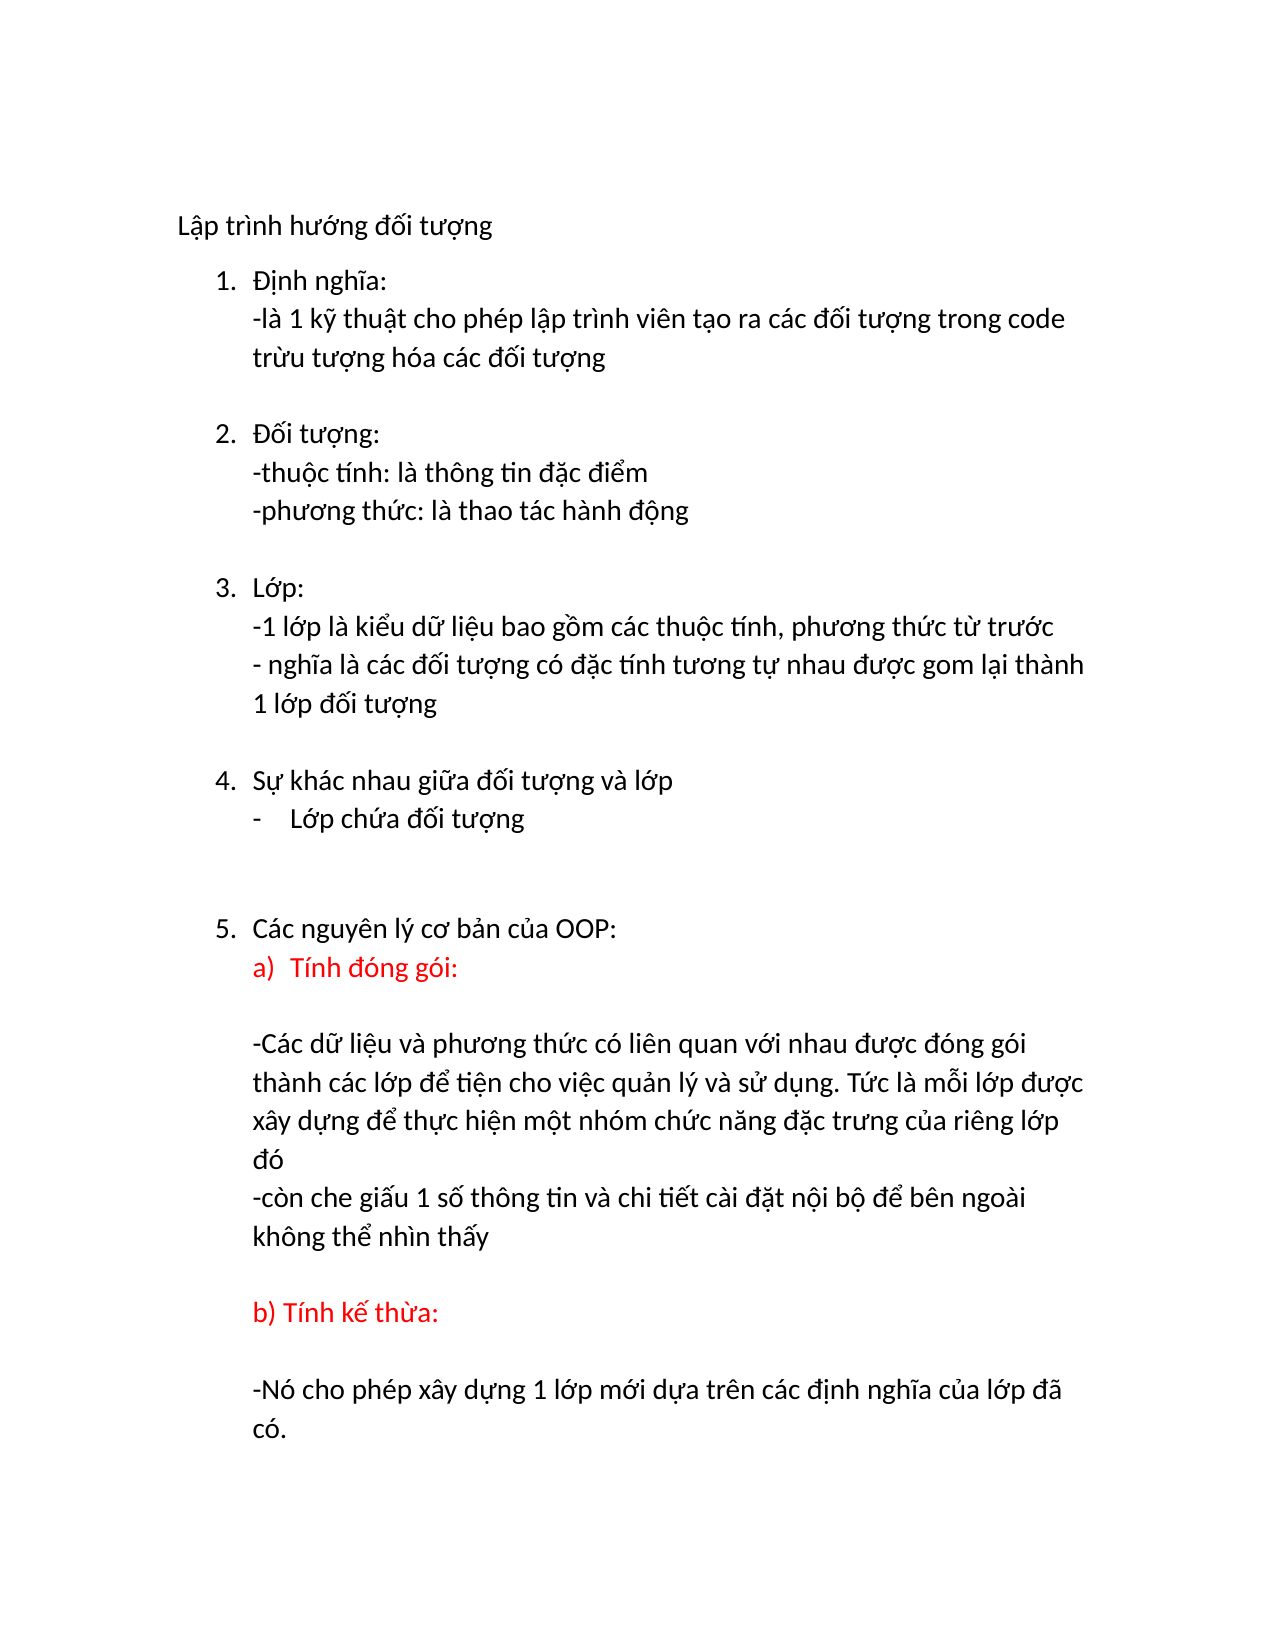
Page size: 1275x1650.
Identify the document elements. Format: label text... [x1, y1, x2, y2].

list -còn che giấu 1 số thông tin và chi tiết cài đặt nội bộ để bên ngoài không thể nhìn thấy [252, 1179, 1098, 1253]
list b) Tính kế thừa: [252, 1294, 1098, 1330]
list Lớp: [215, 569, 1098, 605]
list -là 1 kỹ thuật cho phép lập trình viên tạo ra các đối tượng trong code trừu tượng hóa các đối tượng [252, 300, 1098, 374]
list Đối tượng: [215, 416, 1098, 451]
list Định nghĩa: [215, 262, 1098, 297]
list -Các dữ liệu và phương thức có liên quan với nhau được đóng gói thành các lớp để tiện cho việc quản lý và sử dụng. Tức là mỗi lớp được xây dựng để thực hiện một nhóm chức năng đặc trưng của riêng lớp đó [252, 1026, 1098, 1176]
list Tính đóng gói: [252, 949, 1098, 984]
list Lớp chứa đối tượng [252, 800, 1098, 836]
list -thuộc tính: là thông tin đặc điểm [252, 454, 1098, 490]
list -1 lớp là kiểu dữ liệu bao gồm các thuộc tính, phương thức từ trước [252, 608, 1098, 643]
list - nghĩa là các đối tượng có đặc tính tương tự nhau được gom lại thành 1 lớp đối tượng [252, 646, 1098, 720]
list -Nó cho phép xây dựng 1 lớp mới dựa trên các định nghĩa của lớp đã có. [252, 1371, 1098, 1446]
list Các nguyên lý cơ bản của OOP: [215, 910, 1098, 946]
text Lập trình hướng đối tượng [177, 207, 1098, 242]
list -phương thức: là thao tác hành động [252, 492, 1098, 528]
list Sự khác nhau giữa đối tượng và lớp [215, 762, 1098, 797]
